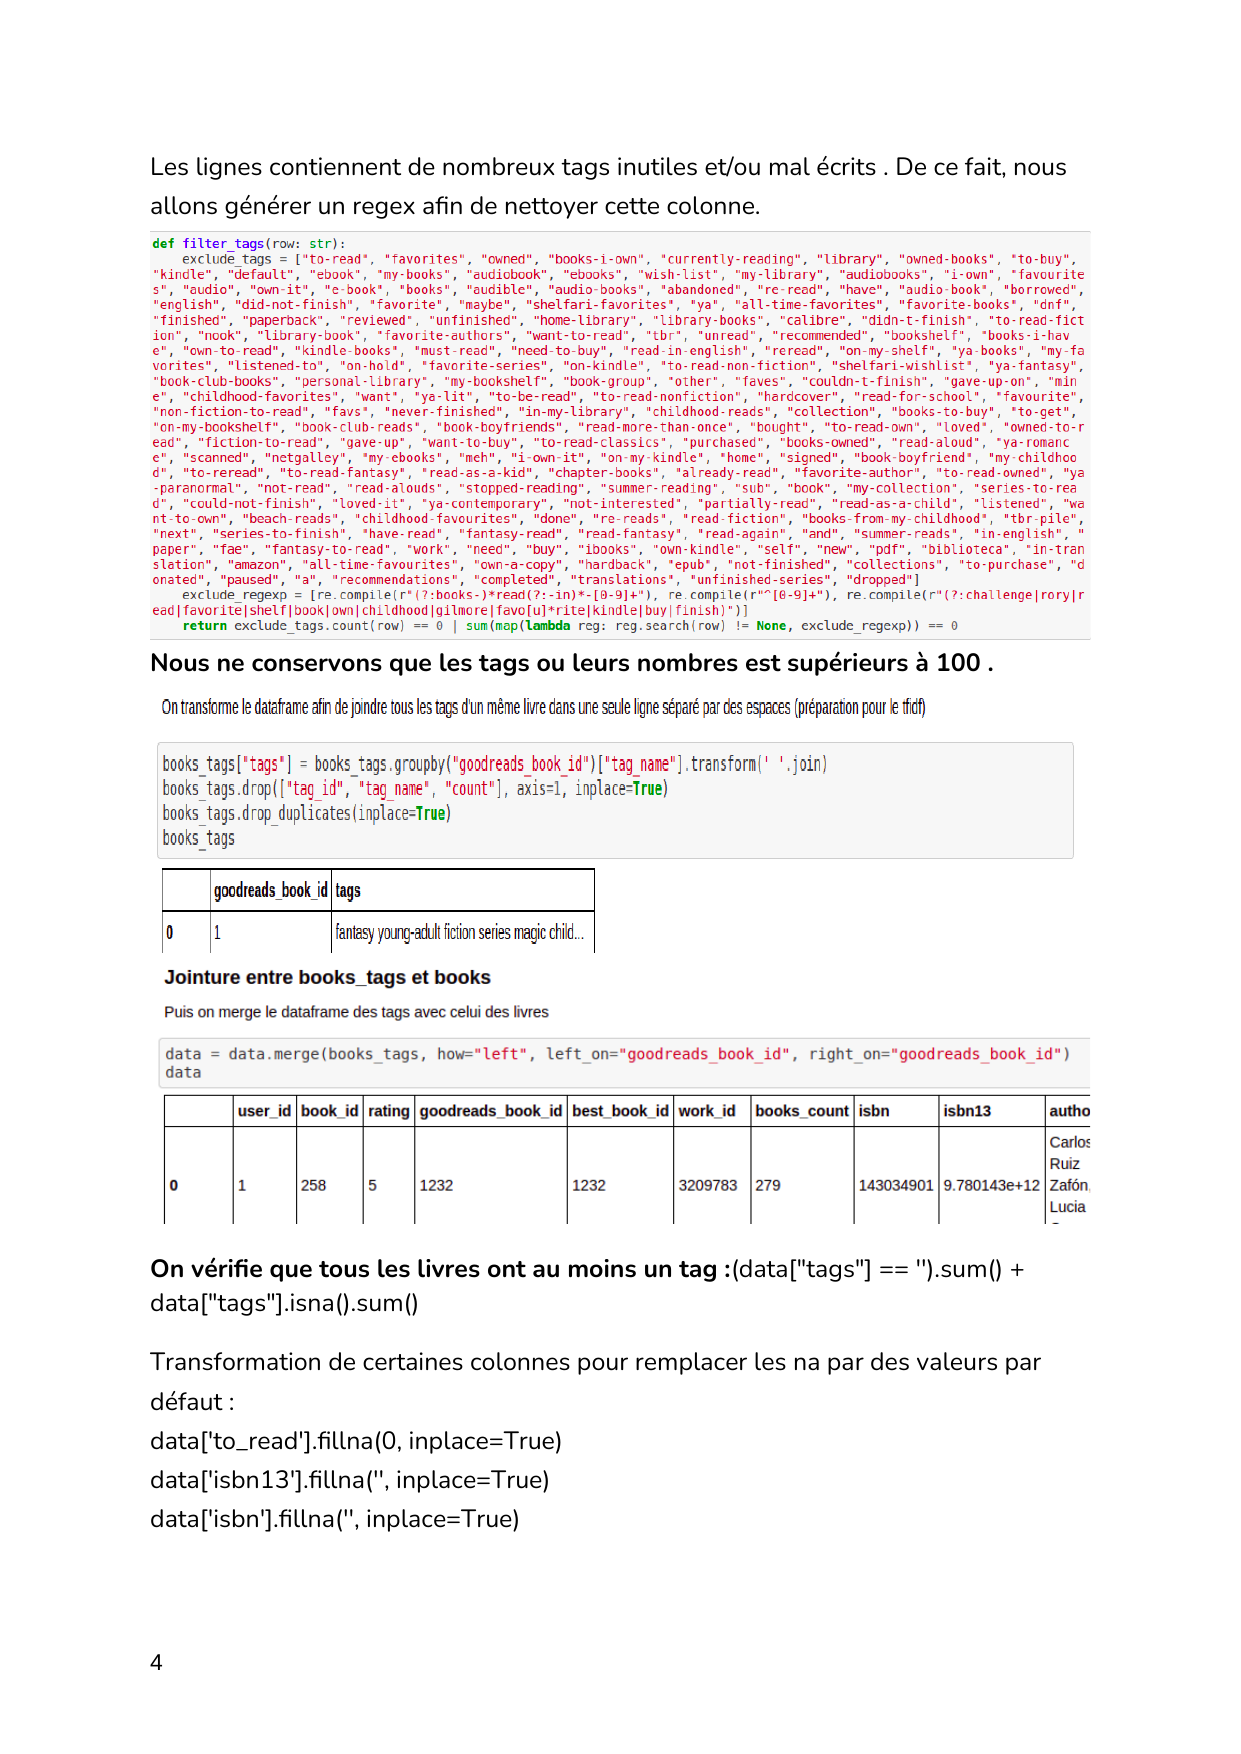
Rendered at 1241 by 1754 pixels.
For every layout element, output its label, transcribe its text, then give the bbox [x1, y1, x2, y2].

text Transformation de certaines colonnes pour remplacer les na par des valeurs par défaut : [150, 1346, 1090, 1419]
picture [150, 684, 1091, 953]
text Nous ne conservons que les tags ou leurs nombres est supérieurs à 100 . [150, 646, 1090, 684]
text On vérifie que tous les livres ont au moins un tag :(data["tags"] == '').sum() + data["tags"].isna().sum() [150, 1252, 1090, 1321]
text data['to_read'].fillna(0, inplace=True) [150, 1424, 1090, 1458]
text data['isbn13'].fillna('', inplace=True) [150, 1463, 1090, 1497]
picture [150, 228, 1091, 643]
text data['isbn'].fillna('', inplace=True) [150, 1502, 1090, 1536]
text Les lignes contiennent de nombreux tags inutiles et/ou mal écrits . De ce fait, nous allons générer un regex afin de nettoyer cette colonne. [150, 150, 1090, 223]
picture [150, 956, 1091, 1224]
